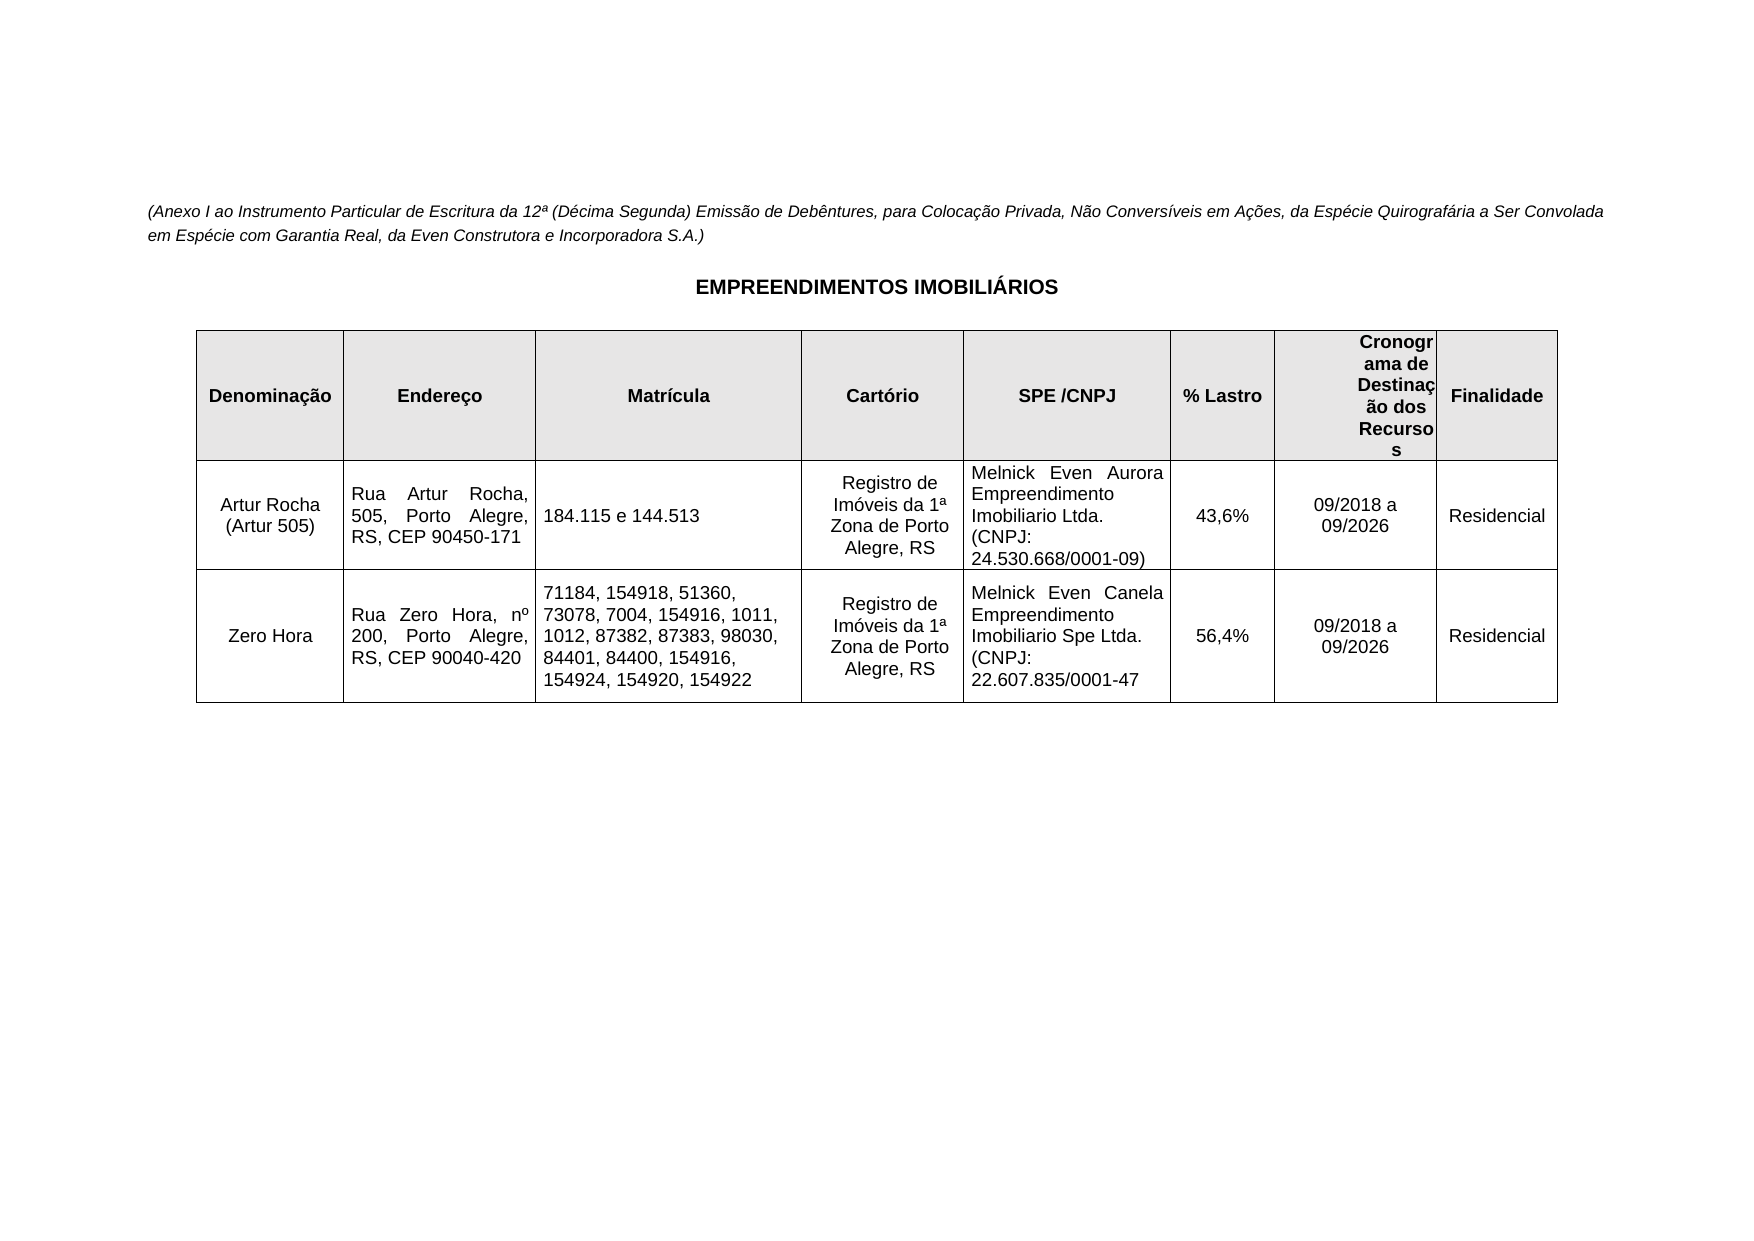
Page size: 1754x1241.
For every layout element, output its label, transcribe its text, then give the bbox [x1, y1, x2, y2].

table_cell Rua Zero Hora, nº 200, Porto Alegre, RS, CEP 90040-420 [344, 570, 535, 702]
table_cell Registro de Imóveis da 1ª Zona de Porto Alegre, RS [802, 570, 963, 702]
table_header Cartório [802, 331, 963, 460]
table_cell 184.115 e 144.513 [536, 461, 801, 569]
table_cell 71184, 154918, 51360, 73078, 7004, 154916, 1011, 1012, 87382, 87383, 98030, 84401, 84400, 154916, 154924, 154920, 154922 [536, 570, 801, 702]
text (Anexo I ao Instrumento Particular de Escritura da 12ª (Décima Segunda) Emissão de Debêntures, para Colocação Privada, Não Conversíveis em Ações, da Espécie Quirografária a Ser Convolada em Espécie com Garantia Real, da Even Construtora e Incorporadora S.A.) [148, 202, 1606, 245]
table_cell Rua Artur Rocha, 505, Porto Alegre, RS, CEP 90450-171 [344, 461, 535, 569]
table_cell 56,4% [1171, 570, 1274, 702]
table_cell Zero Hora [197, 570, 343, 702]
table_cell 09/2018 a 09/2026 [1275, 570, 1436, 702]
table_cell 43,6% [1171, 461, 1274, 569]
table_header Endereço [344, 331, 535, 460]
table_header Finalidade [1437, 331, 1557, 460]
table_cell Registro de Imóveis da 1ª Zona de Porto Alegre, RS [802, 461, 963, 569]
table_cell Melnick Even Canela Empreendimento Imobiliario Spe Ltda. (CNPJ: 22.607.835/0001-47 [964, 570, 1170, 702]
table_header SPE /CNPJ [964, 331, 1170, 460]
table_header % Lastro [1171, 331, 1274, 460]
table_header Cronograma de Destinação dos Recursos [1275, 331, 1436, 460]
text EMPREENDIMENTOS IMOBILIÁRIOS [148, 275, 1606, 299]
table_header Denominação [197, 331, 343, 460]
table_cell 09/2018 a 09/2026 [1275, 461, 1436, 569]
table_cell Residencial [1437, 570, 1557, 702]
table_cell Artur Rocha (Artur 505) [197, 461, 343, 569]
table_cell Melnick Even Aurora Empreendimento Imobiliario Ltda. (CNPJ: 24.530.668/0001-09) [964, 461, 1170, 569]
table_cell Residencial [1437, 461, 1557, 569]
table_header Matrícula [536, 331, 801, 460]
